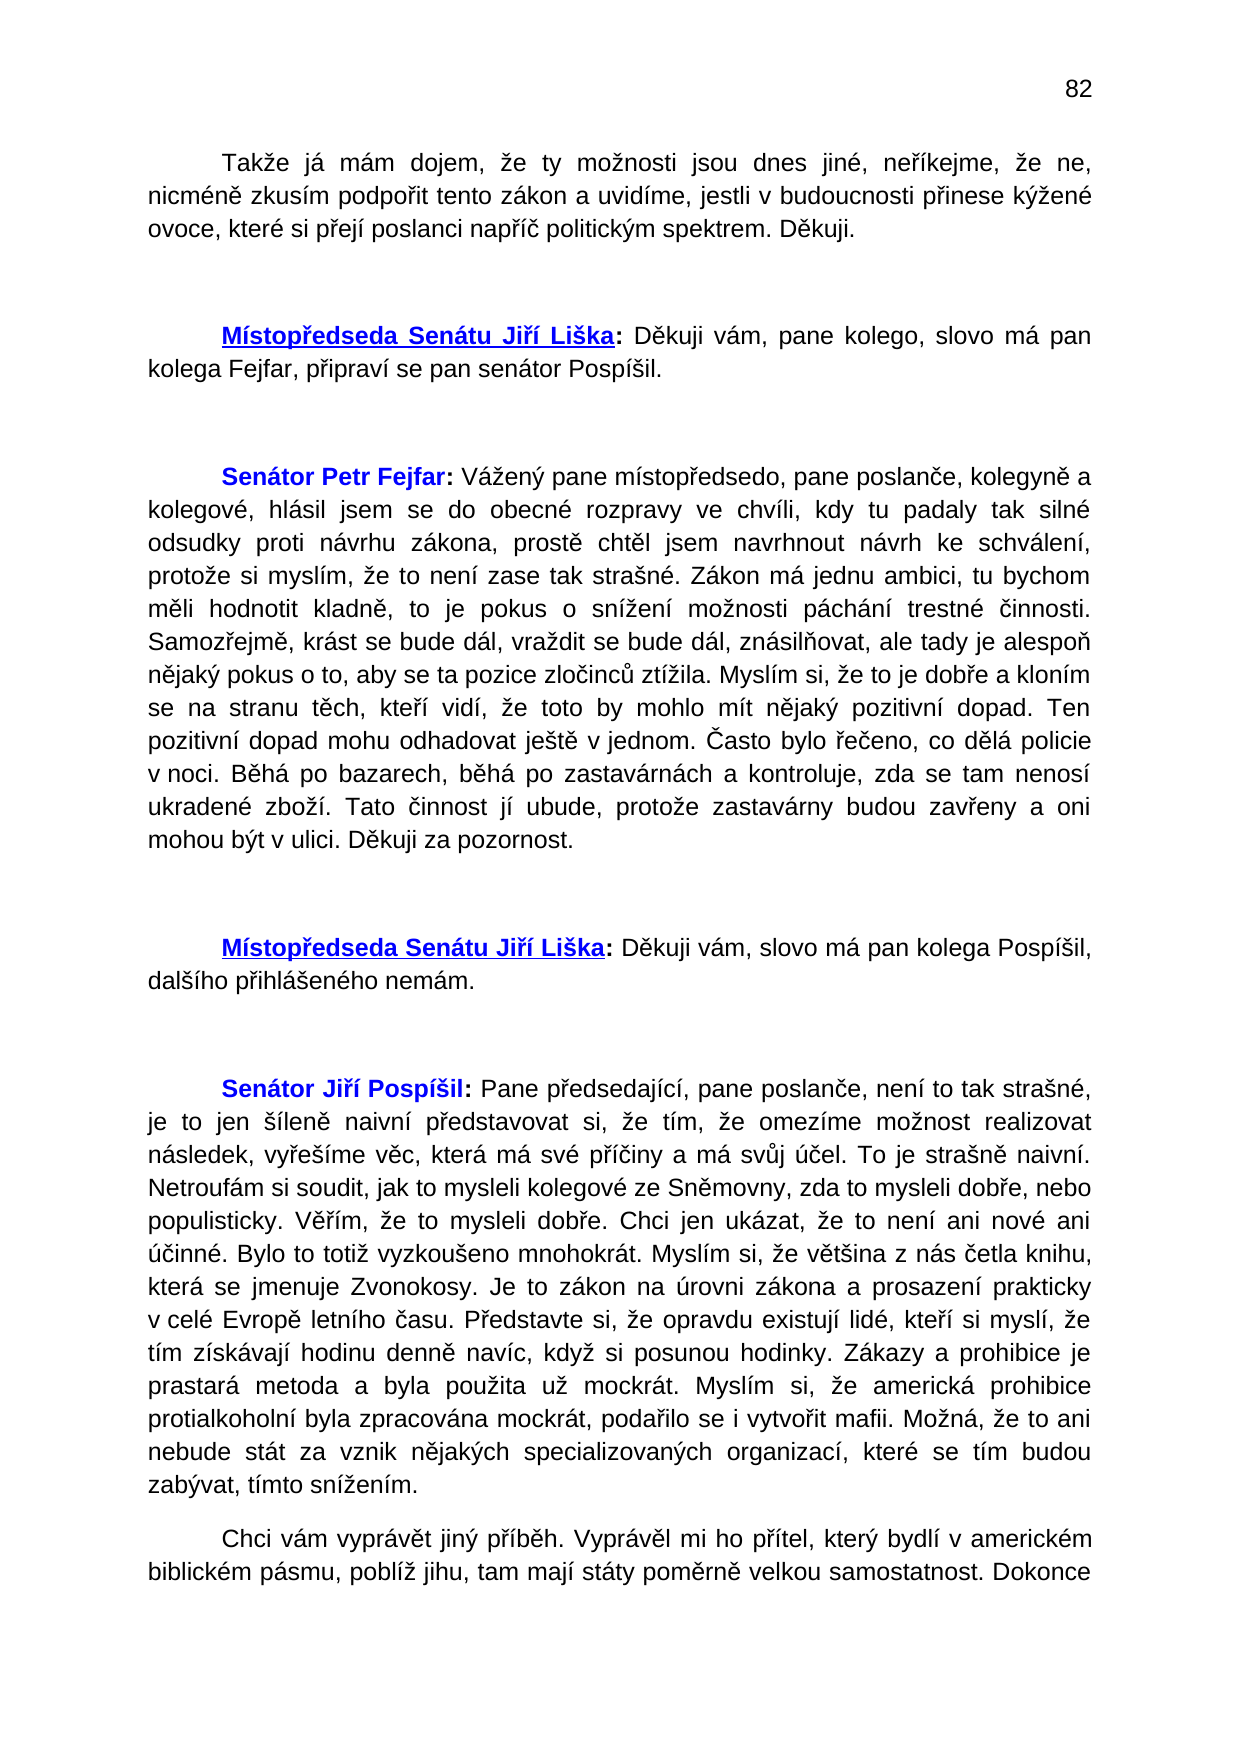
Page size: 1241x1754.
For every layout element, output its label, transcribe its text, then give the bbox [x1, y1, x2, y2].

text Místopředseda Senátu Jiří Liška: Děkuji vám, slovo má pan kolega Pospíšil, dalšího přihlášeného nemám. [148, 933, 1093, 995]
text Místopředseda Senátu Jiří Liška: Děkuji vám, pane kolego, slovo má pan kolega Fejfar, připraví se pan senátor Pospíšil. [148, 321, 1093, 383]
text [148, 1524, 1093, 1586]
text Senátor Petr Fejfar: Vážený pane místopředsedo, pane poslanče, kolegyně a kolegové, hlásil jsem se do obecné rozpravy ve chvíli, kdy tu padaly tak silné odsudky proti návrhu zákona, prostě chtěl jsem navrhnout návrh ke schválení, protože si myslím, že to není zase tak strašné. Zákon má jednu ambici, tu bychom měli hodnotit kladně, to je pokus o snížení možnosti páchání trestné činnosti. Samozřejmě, krást se bude dál, vraždit se bude dál, znásilňovat, ale tady je alespoň nějaký pokus o to, aby se ta pozice zločinců ztížila. Myslím si, že to je dobře a kloním se na stranu těch, kteří vidí, že toto by mohlo mít nějaký pozitivní dopad. Ten pozitivní dopad mohu odhadovat ještě v jednom. Často bylo řečeno, co dělá policie v noci. Běhá po bazarech, běhá po zastavárnách a kontroluje, zda se tam nenosí ukradené zboží. Tato činnost jí ubude, protože zastavárny budou zavřeny a oni mohou být v ulici. Děkuji za pozornost. [148, 462, 1093, 854]
text Senátor Jiří Pospíšil: Pane předsedající, pane poslanče, není to tak strašné, je to jen šíleně naivní představovat si, že tím, že omezíme možnost realizovat následek, vyřešíme věc, která má své příčiny a má svůj účel. To je strašně naivní. Netroufám si soudit, jak to mysleli kolegové ze Sněmovny, zda to mysleli dobře, nebo populisticky. Věřím, že to mysleli dobře. Chci jen ukázat, že to není ani nové ani účinné. Bylo to totiž vyzkoušeno mnohokrát. Myslím si, že většina z nás četla knihu, která se jmenuje Zvonokosy. Je to zákon na úrovni zákona a prosazení prakticky v celé Evropě letního času. Představte si, že opravdu existují lidé, kteří si myslí, že tím získávají hodinu denně navíc, když si posunou hodinky. Zákazy a prohibice je prastará metoda a byla použita už mockrát. Myslím si, že americká prohibice protialkoholní byla zpracována mockrát, podařilo se i vytvořit mafii. Možná, že to ani nebude stát za vznik nějakých specializovaných organizací, které se tím budou zabývat, tímto snížením. [148, 1074, 1093, 1499]
text Takže já mám dojem, že ty možnosti jsou dnes jiné, neříkejme, že ne, nicméně zkusím podpořit tento zákon a uvidíme, jestli v budoucnosti přinese kýžené ovoce, které si přejí poslanci napříč politickým spektrem. Děkuji. [148, 148, 1093, 242]
